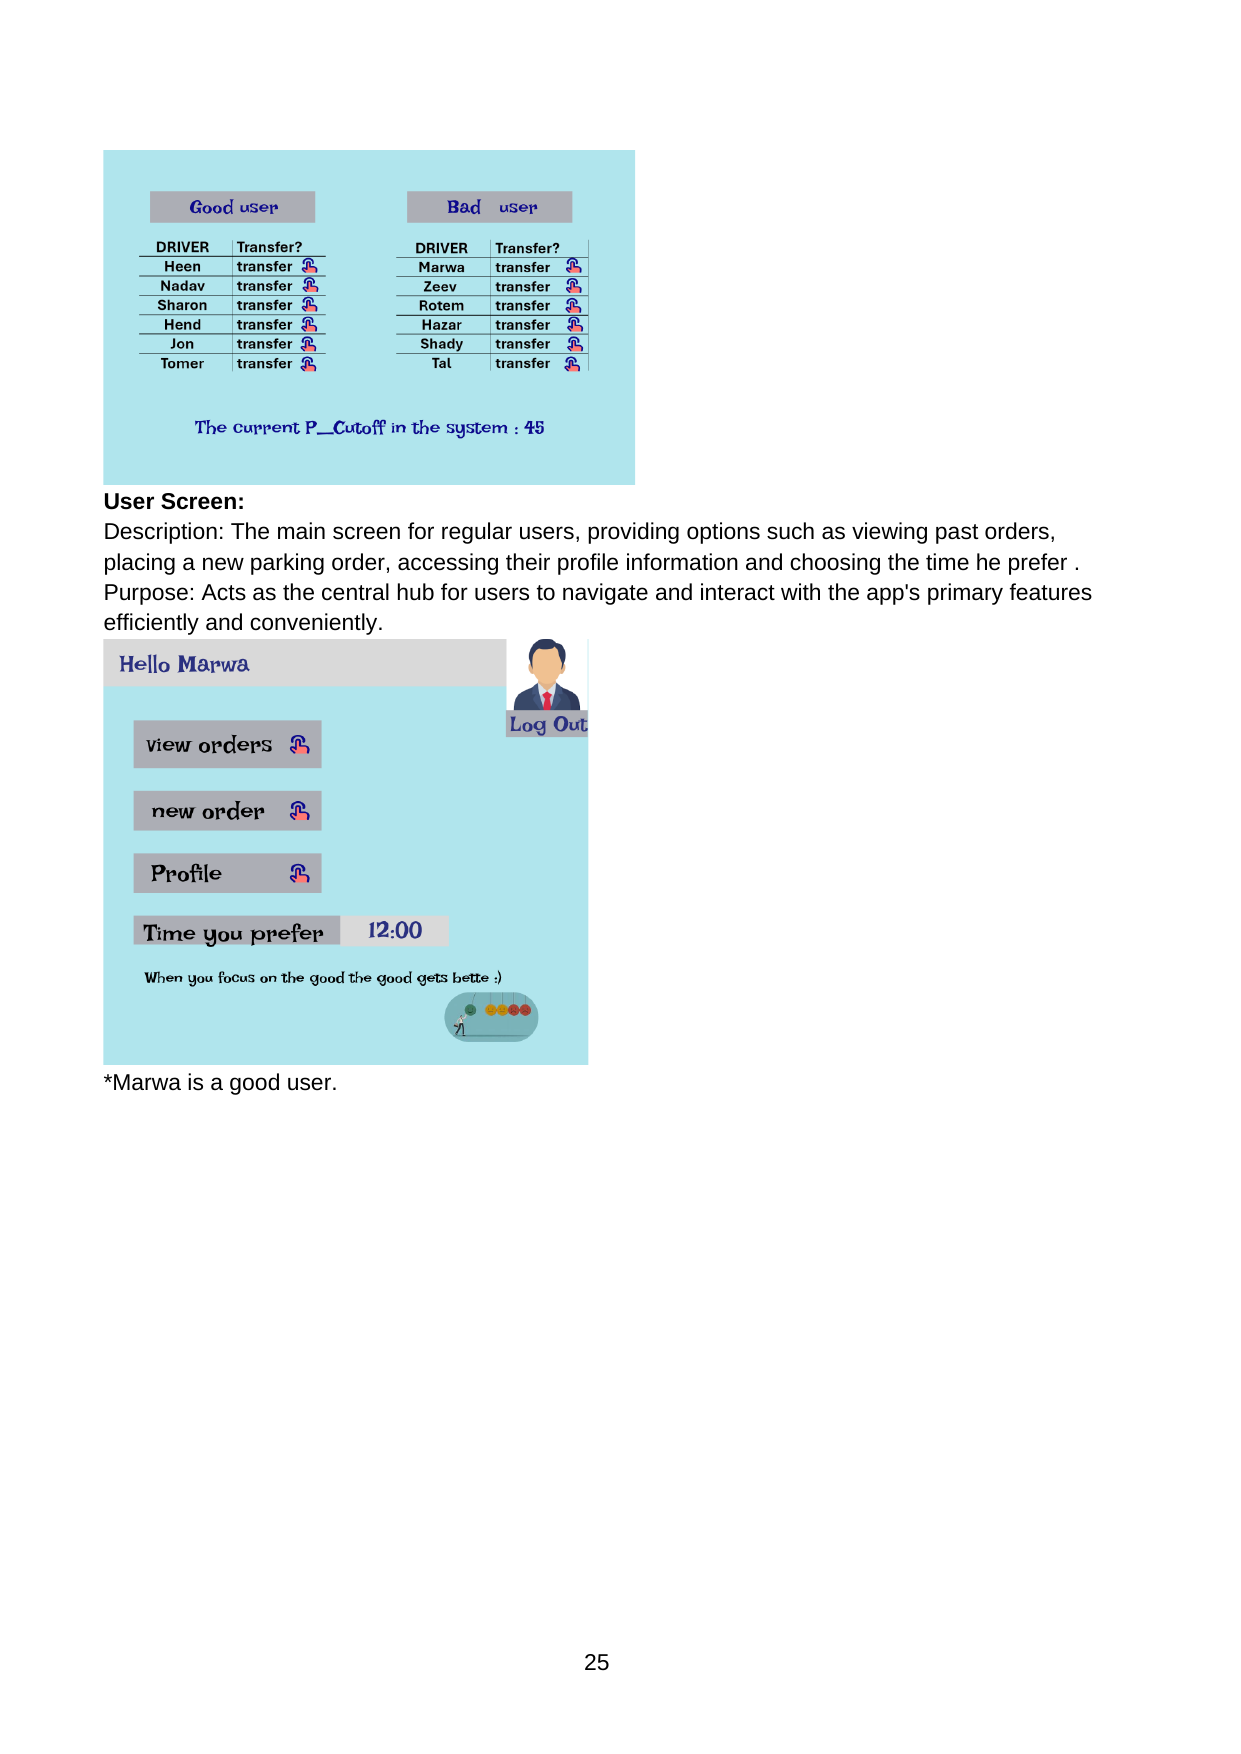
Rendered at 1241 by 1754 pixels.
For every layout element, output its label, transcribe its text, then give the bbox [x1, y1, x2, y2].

picture [103, 639, 589, 1065]
picture [103, 150, 636, 485]
text Purpose: Acts as the central hub for users to navigate and interact with the app's primary features efficiently and conveniently. [103, 579, 1122, 635]
text *Marwa is a good user. [103, 1068, 1122, 1095]
text Description: The main screen for regular users, providing options such as viewing past orders, placing a new parking order, accessing their profile information and choosing the time he prefer . [103, 518, 1122, 575]
text User Screen: [103, 488, 1122, 514]
